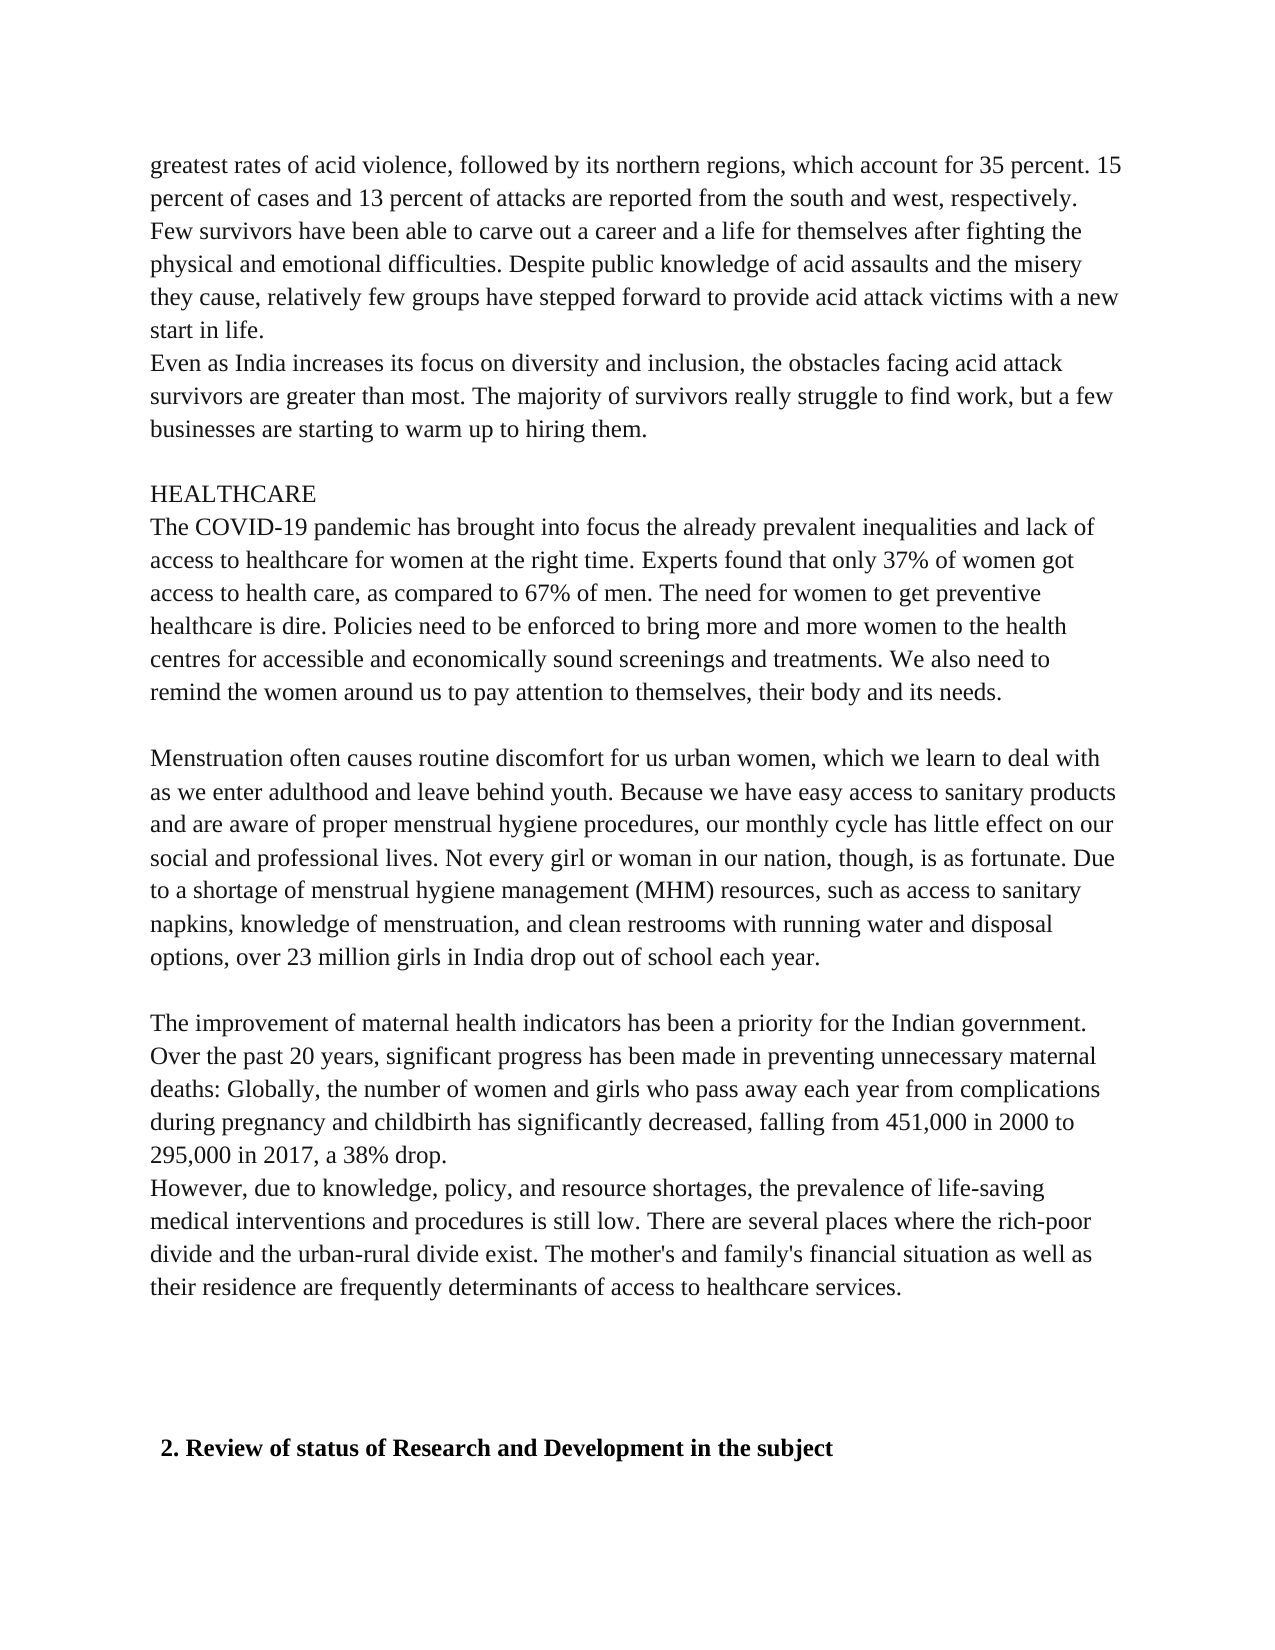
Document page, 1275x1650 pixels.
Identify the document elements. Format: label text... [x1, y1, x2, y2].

text The improvement of maternal health indicators has been a priority for the Indian government. Over the past 20 years, significant progress has been made in preventing unnecessary maternal deaths: Globally, the number of women and girls who pass away each year from complications during pregnancy and childbirth has significantly decreased, falling from 451,000 in 2000 to 295,000 in 2017, a 38% drop. [150, 1008, 1125, 1168]
text Even as India increases its focus on diversity and inclusion, the obstacles facing acid attack survivors are greater than most. The majority of survivors really struggle to find work, but a few businesses are starting to warm up to hiring them. [150, 348, 1125, 443]
text Menstruation often causes routine discomfort for us urban women, which we learn to deal with as we enter adulthood and leave behind youth. Because we have easy access to sanitary products and are aware of proper menstrual hygiene procedures, our monthly cycle has little effect on our social and professional lives. Not every girl or woman in our nation, though, is as fortunate. Due to a shortage of menstrual hygiene management (MHM) resources, such as access to sanitary napkins, knowledge of menstruation, and clean restrooms with running water and disposal options, over 23 million girls in India drop out of school each year. [150, 743, 1125, 970]
text The COVID-19 pandemic has brought into focus the already prevalent inequalities and lack of access to healthcare for women at the right time. Experts found that only 37% of women got access to health care, as compared to 67% of men. The need for women to get preventive healthcare is dire. Policies need to be enforced to bring more and more women to the health centres for accessible and economically sound screenings and treatments. We also need to remind the women around us to pay attention to themselves, their body and its needs. [150, 512, 1125, 706]
text 2. Review of status of Research and Development in the subject [160, 1433, 1125, 1462]
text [150, 150, 1125, 212]
text Few survivors have been able to carve out a career and a life for themselves after fighting the physical and emotional difficulties. Despite public knowledge of acid assaults and the misery they cause, relatively few groups have stepped forward to provide acid attack victims with a new start in life. [150, 216, 1125, 344]
text HEALTHCARE [150, 479, 1125, 508]
text However, due to knowledge, policy, and resource shortages, the prevalence of life-saving medical interventions and procedures is still low. There are several places where the rich-poor divide and the urban-rural divide exist. The mother's and family's financial situation as well as their residence are frequently determinants of access to healthcare services. [150, 1173, 1125, 1301]
